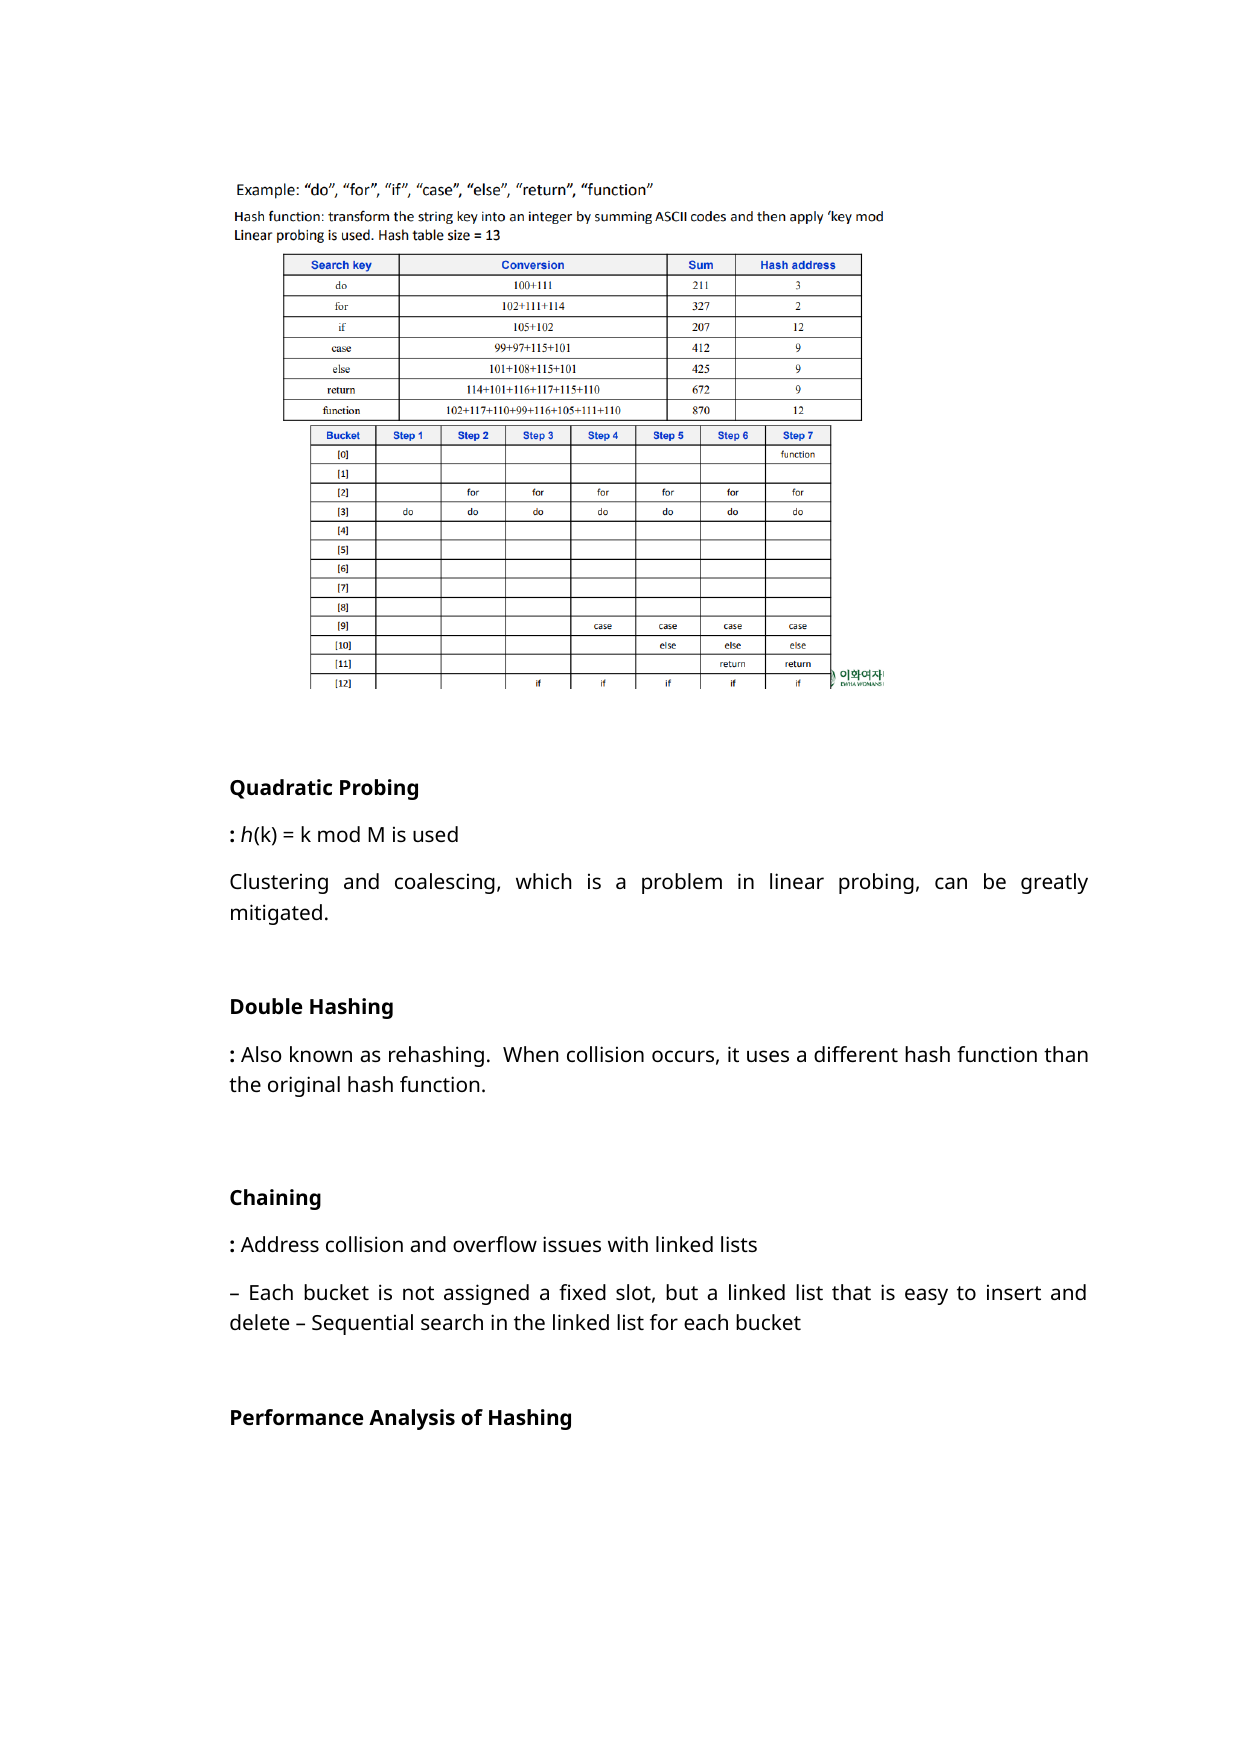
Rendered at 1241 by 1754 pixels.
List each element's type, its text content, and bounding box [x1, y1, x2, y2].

list Chaining [229, 1183, 1090, 1212]
list Double Hashing [229, 992, 1090, 1021]
list : ℎ(k) = k mod M is used [229, 820, 1090, 848]
list – Each bucket is not assigned a fixed slot, but a linked list that is easy to insert and delete – Sequential search in the linked list for each bucket [229, 1278, 1090, 1337]
list Performance Analysis of Hashing [229, 1403, 1090, 1431]
picture [229, 177, 884, 689]
list : Address collision and overflow issues with linked lists [229, 1231, 1090, 1259]
list Quadratic Probing [229, 773, 1090, 801]
list : Also known as rehashing. When collision occurs, it uses a different hash function than the original hash function. [229, 1040, 1090, 1099]
list Clustering and coalescing, which is a problem in linear probing, can be greatly mitigated. [229, 867, 1090, 926]
